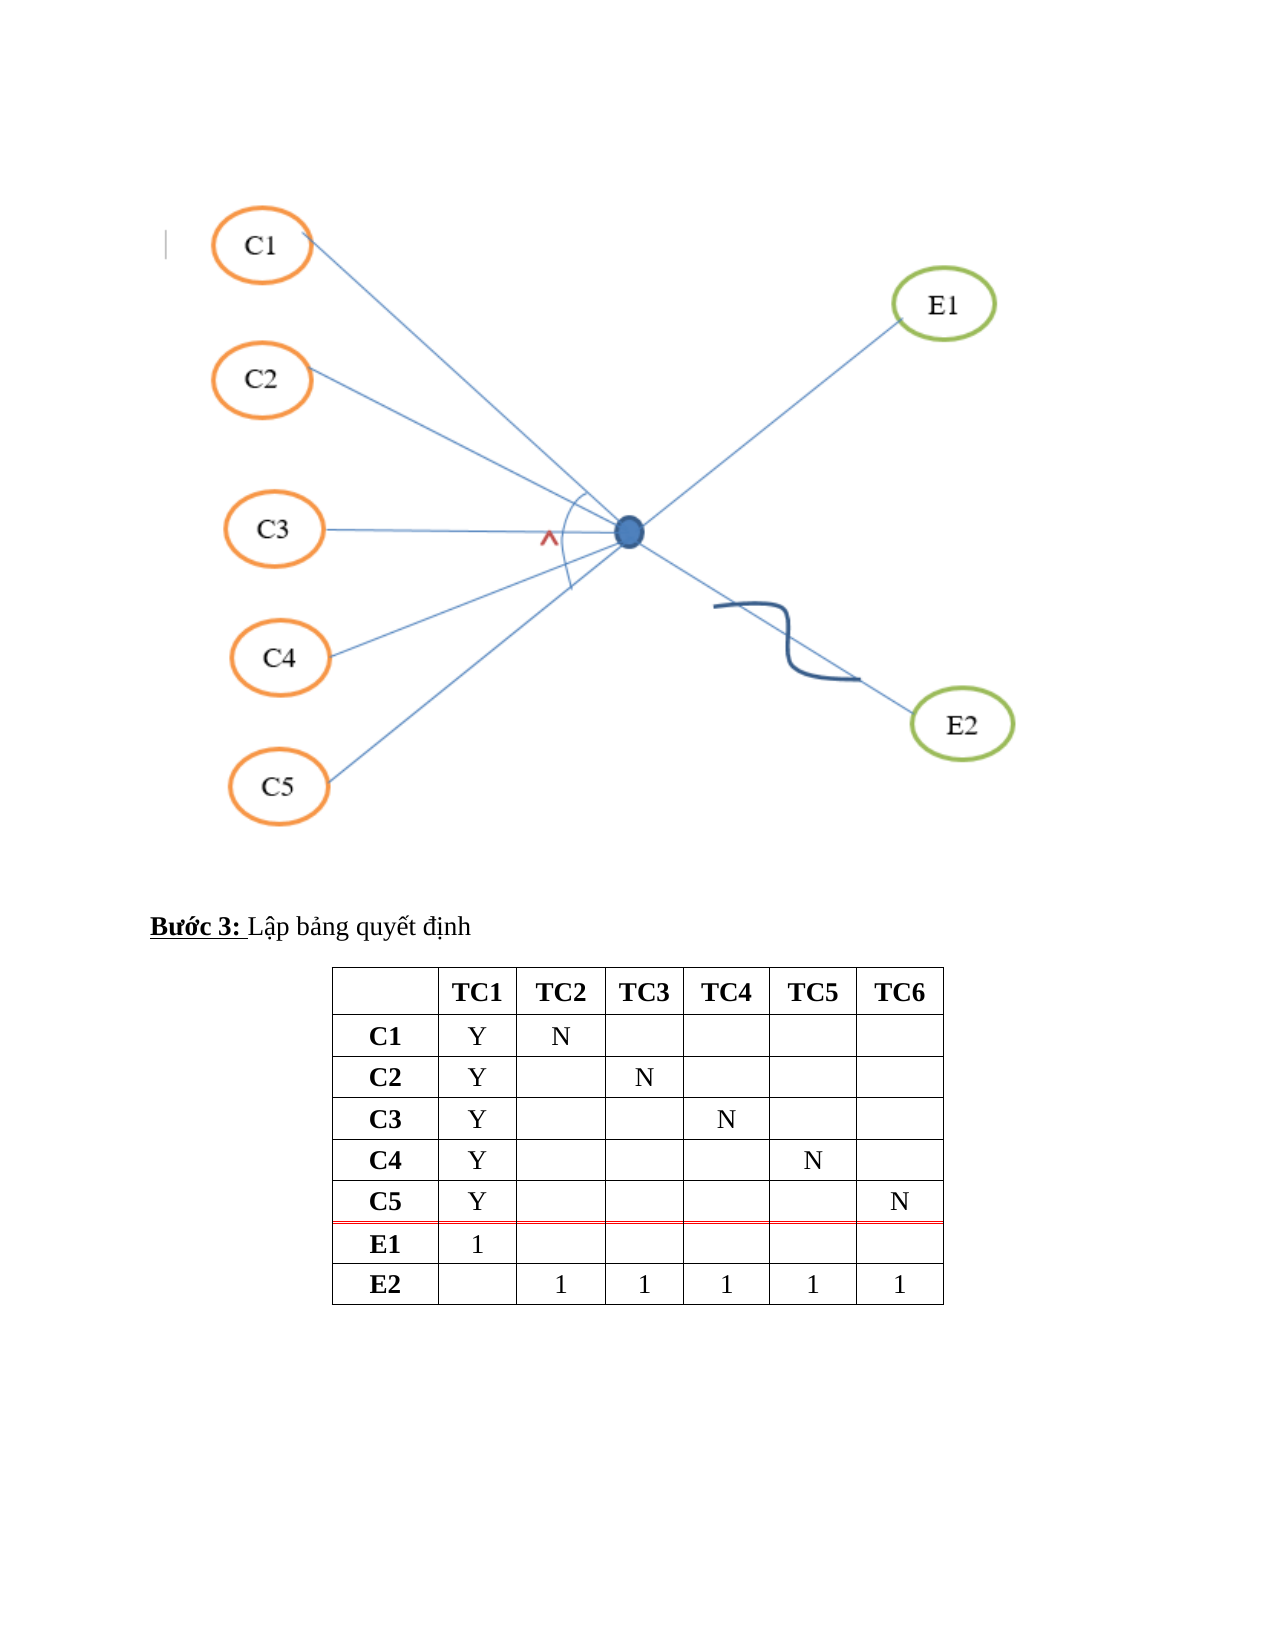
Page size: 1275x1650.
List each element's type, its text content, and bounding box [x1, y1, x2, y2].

table_cell [684, 1181, 769, 1221]
table_cell [606, 1015, 683, 1056]
table_header [333, 968, 438, 1014]
table_cell 1 [606, 1264, 683, 1304]
table_cell [857, 1224, 943, 1262]
table_cell [857, 1140, 943, 1180]
table_cell [770, 1098, 856, 1138]
table_cell [517, 1140, 605, 1180]
table_cell Y [439, 1098, 516, 1138]
picture [150, 150, 1125, 885]
table_cell 1 [857, 1264, 943, 1304]
table_cell [517, 1098, 605, 1138]
table_cell [770, 1057, 856, 1097]
table_cell [857, 1098, 943, 1138]
table_cell N [857, 1181, 943, 1221]
table_cell 1 [684, 1264, 769, 1304]
table_cell [517, 1224, 605, 1262]
table_header TC4 [684, 968, 769, 1014]
table_cell Y [439, 1015, 516, 1056]
table_cell [684, 1015, 769, 1056]
table_cell [606, 1140, 683, 1180]
table_header TC6 [857, 968, 943, 1014]
table_cell [770, 1015, 856, 1056]
text Bước 3: Lập bảng quyết định [150, 911, 1125, 942]
table_cell [606, 1181, 683, 1221]
table_cell [684, 1224, 769, 1262]
table_cell [606, 1224, 683, 1262]
table_cell N [606, 1057, 683, 1097]
table_cell [770, 1181, 856, 1221]
table_cell Y [439, 1057, 516, 1097]
table_cell [517, 1181, 605, 1221]
table_cell [684, 1057, 769, 1097]
table_cell N [517, 1015, 605, 1056]
table_cell [517, 1057, 605, 1097]
table_header TC3 [606, 968, 683, 1014]
table_cell 1 [439, 1224, 516, 1262]
table_cell [857, 1015, 943, 1056]
table_cell [857, 1057, 943, 1097]
table_cell [439, 1264, 516, 1304]
table_cell [770, 1224, 856, 1262]
table_cell [684, 1140, 769, 1180]
table_cell N [684, 1098, 769, 1138]
table_header TC5 [770, 968, 856, 1014]
table_cell C3 [333, 1098, 438, 1138]
table_cell Y [439, 1181, 516, 1221]
table_cell N [770, 1140, 856, 1180]
table_header TC2 [517, 968, 605, 1014]
table_cell C4 [333, 1140, 438, 1180]
table_cell C2 [333, 1057, 438, 1097]
table_cell C5 [333, 1181, 438, 1221]
table_cell E1 [333, 1224, 438, 1262]
table_cell 1 [770, 1264, 856, 1304]
table_header TC1 [439, 968, 516, 1014]
table_cell 1 [517, 1264, 605, 1304]
table_cell [606, 1098, 683, 1138]
table_cell Y [439, 1140, 516, 1180]
table_cell E2 [333, 1264, 438, 1304]
table_cell C1 [333, 1015, 438, 1056]
